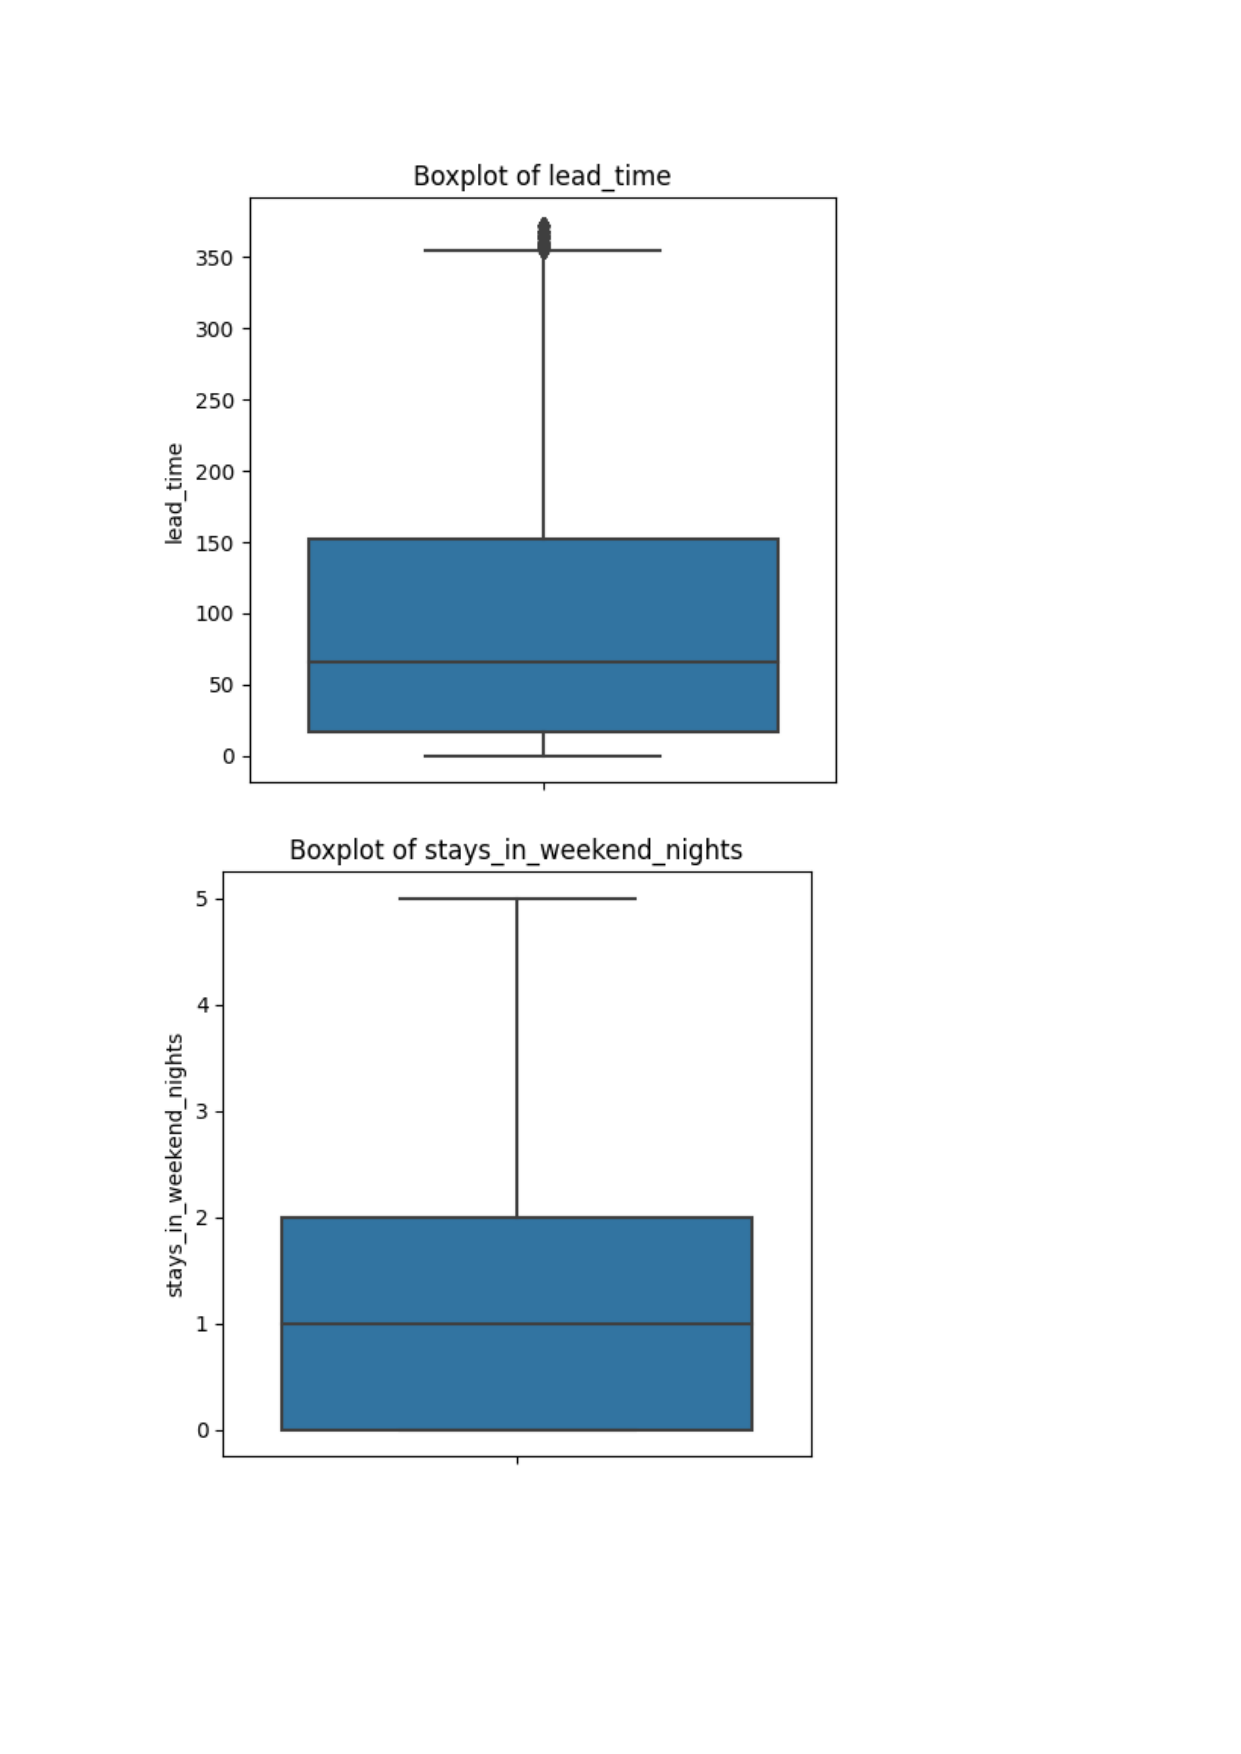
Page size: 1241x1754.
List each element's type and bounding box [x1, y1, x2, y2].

picture [150, 150, 851, 805]
picture [150, 823, 825, 1479]
